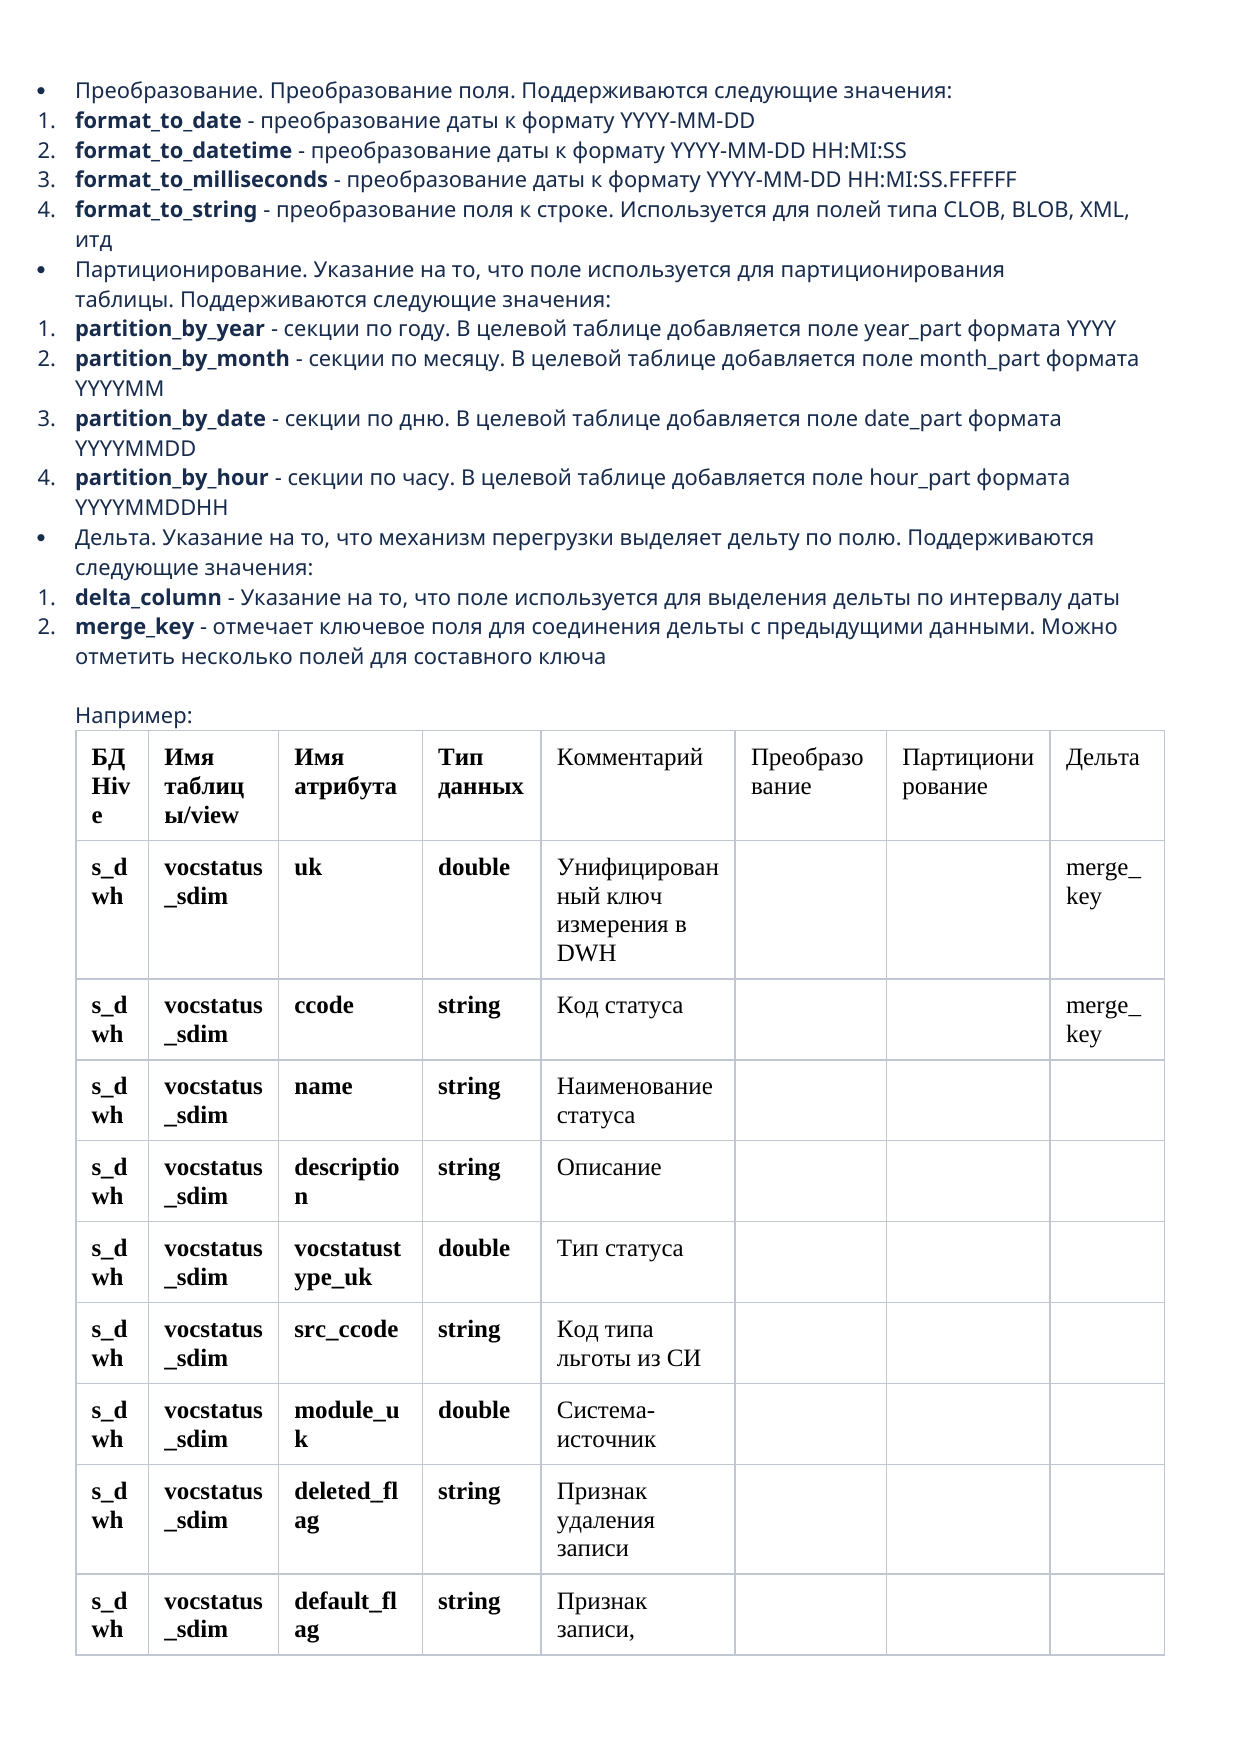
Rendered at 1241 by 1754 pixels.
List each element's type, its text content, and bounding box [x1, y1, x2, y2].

table_cell string [423, 1061, 540, 1140]
list partition_by_date - секции по дню. В целевой таблице добавляется поле date_part формата YYYYMMDD [37, 403, 1165, 462]
table_cell double [423, 1222, 540, 1302]
table_cell [887, 1384, 1049, 1463]
table_cell [1051, 1303, 1164, 1383]
table_cell [736, 1465, 886, 1573]
table_cell string [423, 980, 540, 1059]
table_cell [1051, 1384, 1164, 1463]
table_cell Система-источник [542, 1384, 734, 1463]
table_cell s_dwh [77, 1465, 148, 1573]
list merge_key - отмечает ключевое поля для соединения дельты с предыдущими данными. Можно отметить несколько полей для составного ключа [37, 611, 1165, 671]
table_cell Унифицированный ключ измерения в DWH [542, 841, 734, 978]
table_cell [887, 1141, 1049, 1221]
list format_to_string - преобразование поля к строке. Используется для полей типа CLOB, BLOB, XML, итд [37, 194, 1165, 254]
table_header Имя атрибута [279, 731, 422, 839]
table_cell [887, 1222, 1049, 1302]
table_header Преобразование [736, 731, 886, 839]
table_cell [542, 1575, 734, 1654]
table_cell s_dwh [77, 1575, 148, 1654]
table_header Имя таблицы/view [149, 731, 278, 839]
table_cell description [279, 1141, 422, 1221]
table_cell vocstatus_sdim [149, 1465, 278, 1573]
table_cell s_dwh [77, 980, 148, 1059]
list Партиционирование. Указание на то, что поле используется для партиционирования таблицы. Поддерживаются следующие значения: [37, 254, 1165, 313]
text Например: [75, 700, 1165, 730]
table_cell [736, 1222, 886, 1302]
table_cell string [423, 1303, 540, 1383]
list partition_by_year - секции по году. В целевой таблице добавляется поле year_part формата YYYY [37, 313, 1165, 343]
table_cell vocstatus_sdim [149, 1575, 278, 1654]
table_cell [887, 841, 1049, 978]
table_cell uk [279, 841, 422, 978]
table_header Дельта [1051, 731, 1164, 839]
table_cell deleted_flag [279, 1465, 422, 1573]
table_cell double [423, 841, 540, 978]
table_cell vocstatus_sdim [149, 841, 278, 978]
table_cell Код статуса [542, 980, 734, 1059]
list delta_column - Указание на то, что поле используется для выделения дельты по интервалу даты [37, 581, 1165, 611]
table_cell [736, 841, 886, 978]
table_cell merge_key [1051, 980, 1164, 1059]
table_cell string [423, 1575, 540, 1654]
table_cell s_dwh [77, 841, 148, 978]
table_cell vocstatustype_uk [279, 1222, 422, 1302]
table_cell s_dwh [77, 1061, 148, 1140]
table_cell [736, 980, 886, 1059]
table_header Партиционирование [887, 731, 1049, 839]
table_cell string [423, 1141, 540, 1221]
table_cell default_flag [279, 1575, 422, 1654]
table_header Комментарий [542, 731, 734, 839]
table_cell [1051, 1061, 1164, 1140]
table_cell vocstatus_sdim [149, 1141, 278, 1221]
table_cell [887, 1575, 1049, 1654]
table_cell [736, 1575, 886, 1654]
table_header Тип данных [423, 731, 540, 839]
table_cell Тип статуса [542, 1222, 734, 1302]
list partition_by_month - секции по месяцу. В целевой таблице добавляется поле month_part формата YYYYMM [37, 343, 1165, 403]
table_cell [887, 1303, 1049, 1383]
table_cell [1051, 1465, 1164, 1573]
table_cell ccode [279, 980, 422, 1059]
table_cell s_dwh [77, 1222, 148, 1302]
table_cell module_uk [279, 1384, 422, 1463]
table_cell [1051, 1141, 1164, 1221]
table_cell [736, 1141, 886, 1221]
table_cell [1051, 1222, 1164, 1302]
list format_to_date - преобразование даты к формату YYYY-MM-DD [37, 105, 1165, 134]
list Дельта. Указание на то, что механизм перегрузки выделяет дельту по полю. Поддерживаются следующие значения: [37, 522, 1165, 581]
table_cell src_ccode [279, 1303, 422, 1383]
table_cell vocstatus_sdim [149, 1222, 278, 1302]
table_cell s_dwh [77, 1384, 148, 1463]
table_cell [1051, 1575, 1164, 1654]
table_cell Описание [542, 1141, 734, 1221]
list format_to_datetime - преобразование даты к формату YYYY-MM-DD HH:MI:SS [37, 134, 1165, 164]
table_cell double [423, 1384, 540, 1463]
table_cell [887, 980, 1049, 1059]
table_cell [736, 1384, 886, 1463]
table_cell s_dwh [77, 1303, 148, 1383]
table_cell [887, 1061, 1049, 1140]
table_cell vocstatus_sdim [149, 980, 278, 1059]
table_cell s_dwh [77, 1141, 148, 1221]
table_cell vocstatus_sdim [149, 1303, 278, 1383]
table_cell [887, 1465, 1049, 1573]
table_cell Код типа льготы из СИ [542, 1303, 734, 1383]
table_cell [736, 1061, 886, 1140]
list partition_by_hour - секции по часу. В целевой таблице добавляется поле hour_part формата YYYYMMDDHH [37, 462, 1165, 522]
table_cell vocstatus_sdim [149, 1384, 278, 1463]
table_cell Признак удаления записи [542, 1465, 734, 1573]
table_cell merge_key [1051, 841, 1164, 978]
table_header БД Hive [77, 731, 148, 839]
list format_to_milliseconds - преобразование даты к формату YYYY-MM-DD HH:MI:SS.FFFFFF [37, 164, 1165, 194]
table_cell [736, 1303, 886, 1383]
table_cell name [279, 1061, 422, 1140]
list Преобразование. Преобразование поля. Поддерживаются следующие значения: [37, 75, 1165, 105]
table_cell string [423, 1465, 540, 1573]
table_cell vocstatus_sdim [149, 1061, 278, 1140]
table_cell Наименование статуса [542, 1061, 734, 1140]
